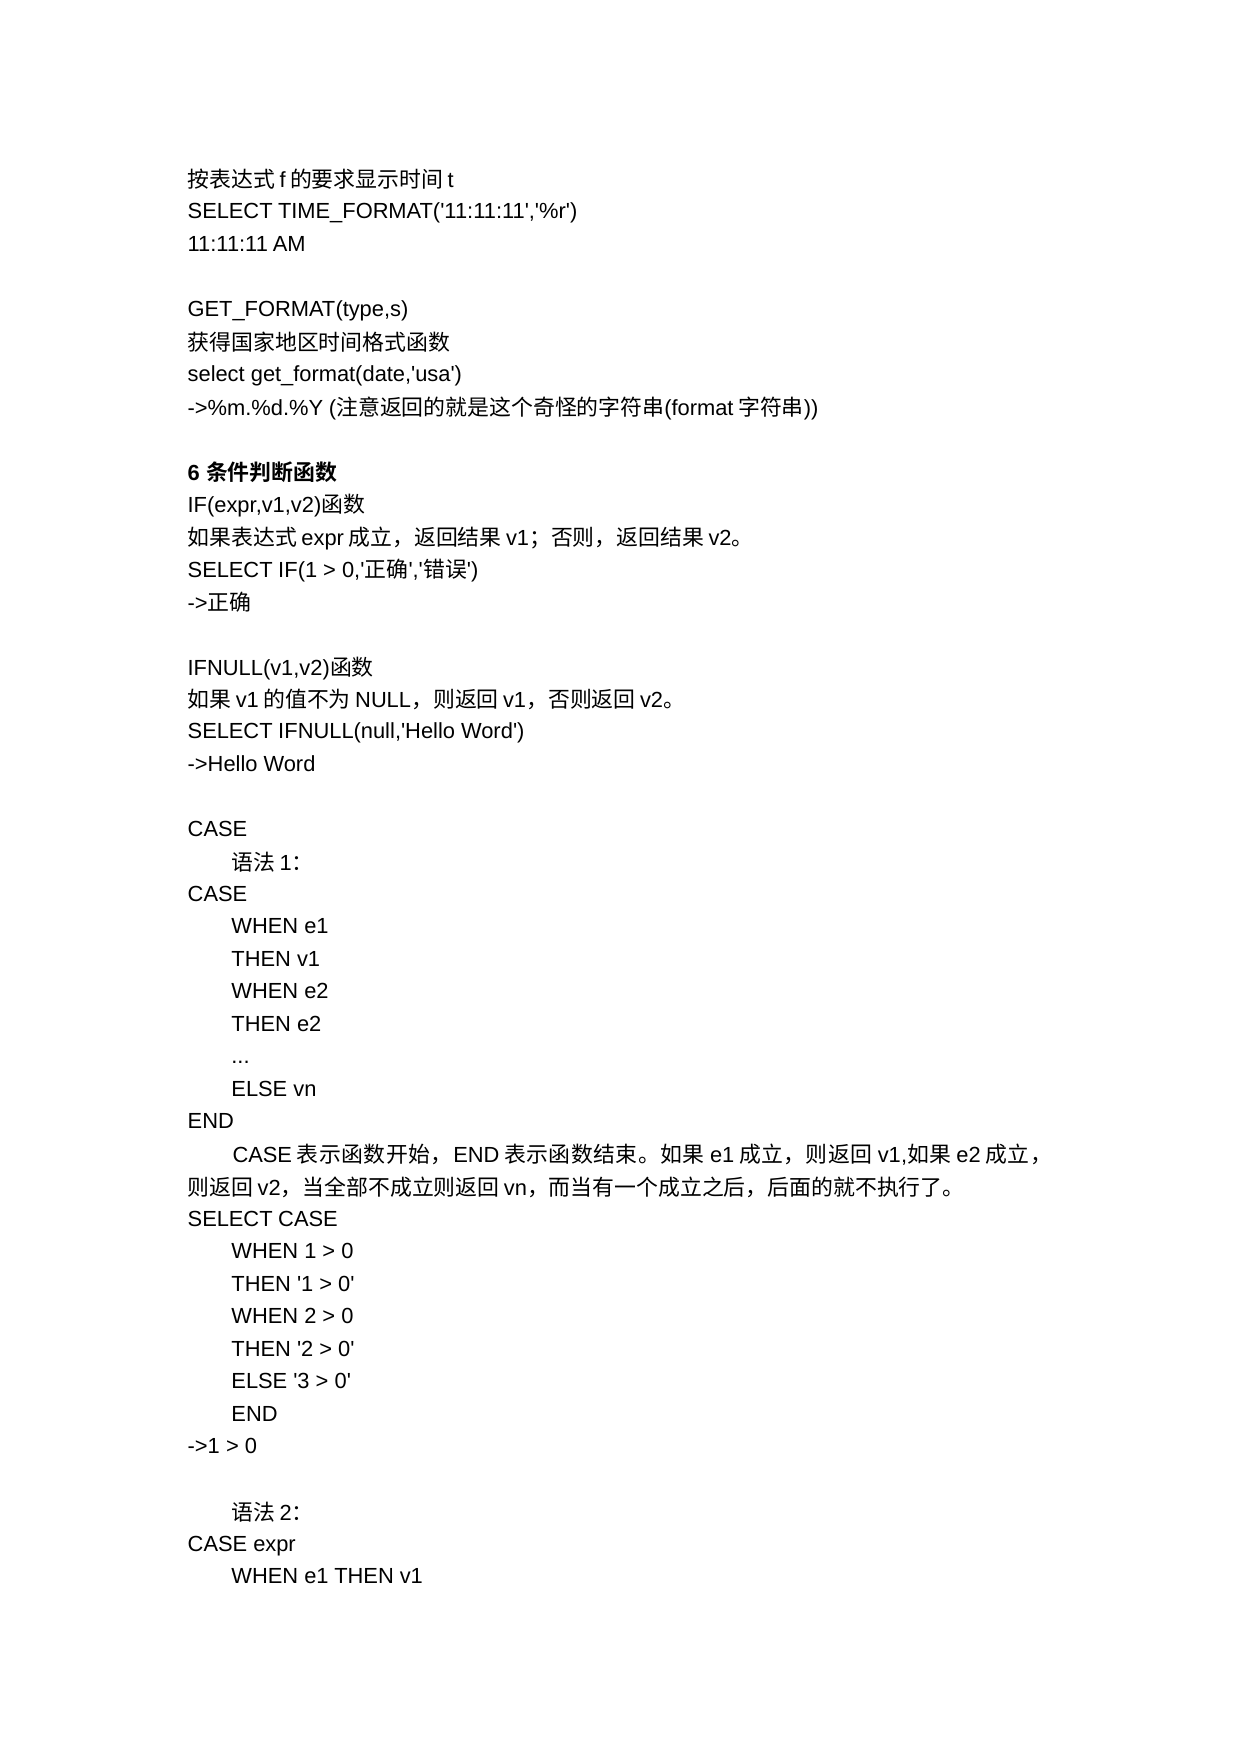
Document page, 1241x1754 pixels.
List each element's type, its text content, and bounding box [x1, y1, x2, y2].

text 获得国家地区时间格式函数 [187, 324, 1053, 357]
text END [187, 1397, 1053, 1429]
text SELECT TIME_FORMAT('11:11:11','%r') [187, 194, 1053, 227]
text IF(expr,v1,v2)函数 [187, 487, 1053, 519]
text SELECT IFNULL(null,'Hello Word') [187, 714, 1053, 747]
text select get_format(date,'usa') [187, 357, 1053, 389]
text WHEN e2 [187, 974, 1053, 1007]
text SELECT CASE [187, 1202, 1053, 1234]
text WHEN e1 [187, 909, 1053, 942]
text CASE expr [187, 1527, 1053, 1559]
text CASE [187, 812, 1053, 844]
text THEN '2 > 0' [187, 1332, 1053, 1364]
text IFNULL(v1,v2)函数 [187, 649, 1053, 682]
text CASE [187, 877, 1053, 909]
text 11:11:11 AM [187, 227, 1053, 259]
text CASE表示函数开始，END表示函数结束。如果e1成立，则返回v1,如果e2成立，则返回v2，当全部不成立则返回vn，而当有一个成立之后，后面的就不执行了。 [187, 1137, 1053, 1202]
text 如果表达式expr成立，返回结果v1；否则，返回结果v2。 [187, 519, 1053, 552]
text SELECT IF(1 > 0,'正确','错误') [187, 552, 1053, 584]
text GET_FORMAT(type,s) [187, 292, 1053, 324]
text ELSE '3 > 0' [187, 1364, 1053, 1397]
text ->1 > 0 [187, 1429, 1053, 1462]
text THEN v1 [187, 942, 1053, 974]
text THEN '1 > 0' [187, 1267, 1053, 1299]
text END [187, 1104, 1053, 1137]
text 语法2： [187, 1494, 1053, 1527]
text ->%m.%d.%Y (注意返回的就是这个奇怪的字符串(format字符串)) [187, 389, 1053, 422]
text ->Hello Word [187, 747, 1053, 779]
text ... [187, 1039, 1053, 1072]
text 6 条件判断函数 [187, 454, 1053, 487]
text WHEN e1 THEN v1 [187, 1559, 1053, 1592]
text ->正确 [187, 584, 1053, 617]
text WHEN 1 > 0 [187, 1234, 1053, 1267]
text ELSE vn [187, 1072, 1053, 1104]
text 按表达式f的要求显示时间t [187, 162, 1053, 194]
text 如果v1的值不为NULL，则返回v1，否则返回v2。 [187, 682, 1053, 714]
text 语法1： [187, 844, 1053, 877]
text WHEN 2 > 0 [187, 1299, 1053, 1332]
text THEN e2 [187, 1007, 1053, 1039]
